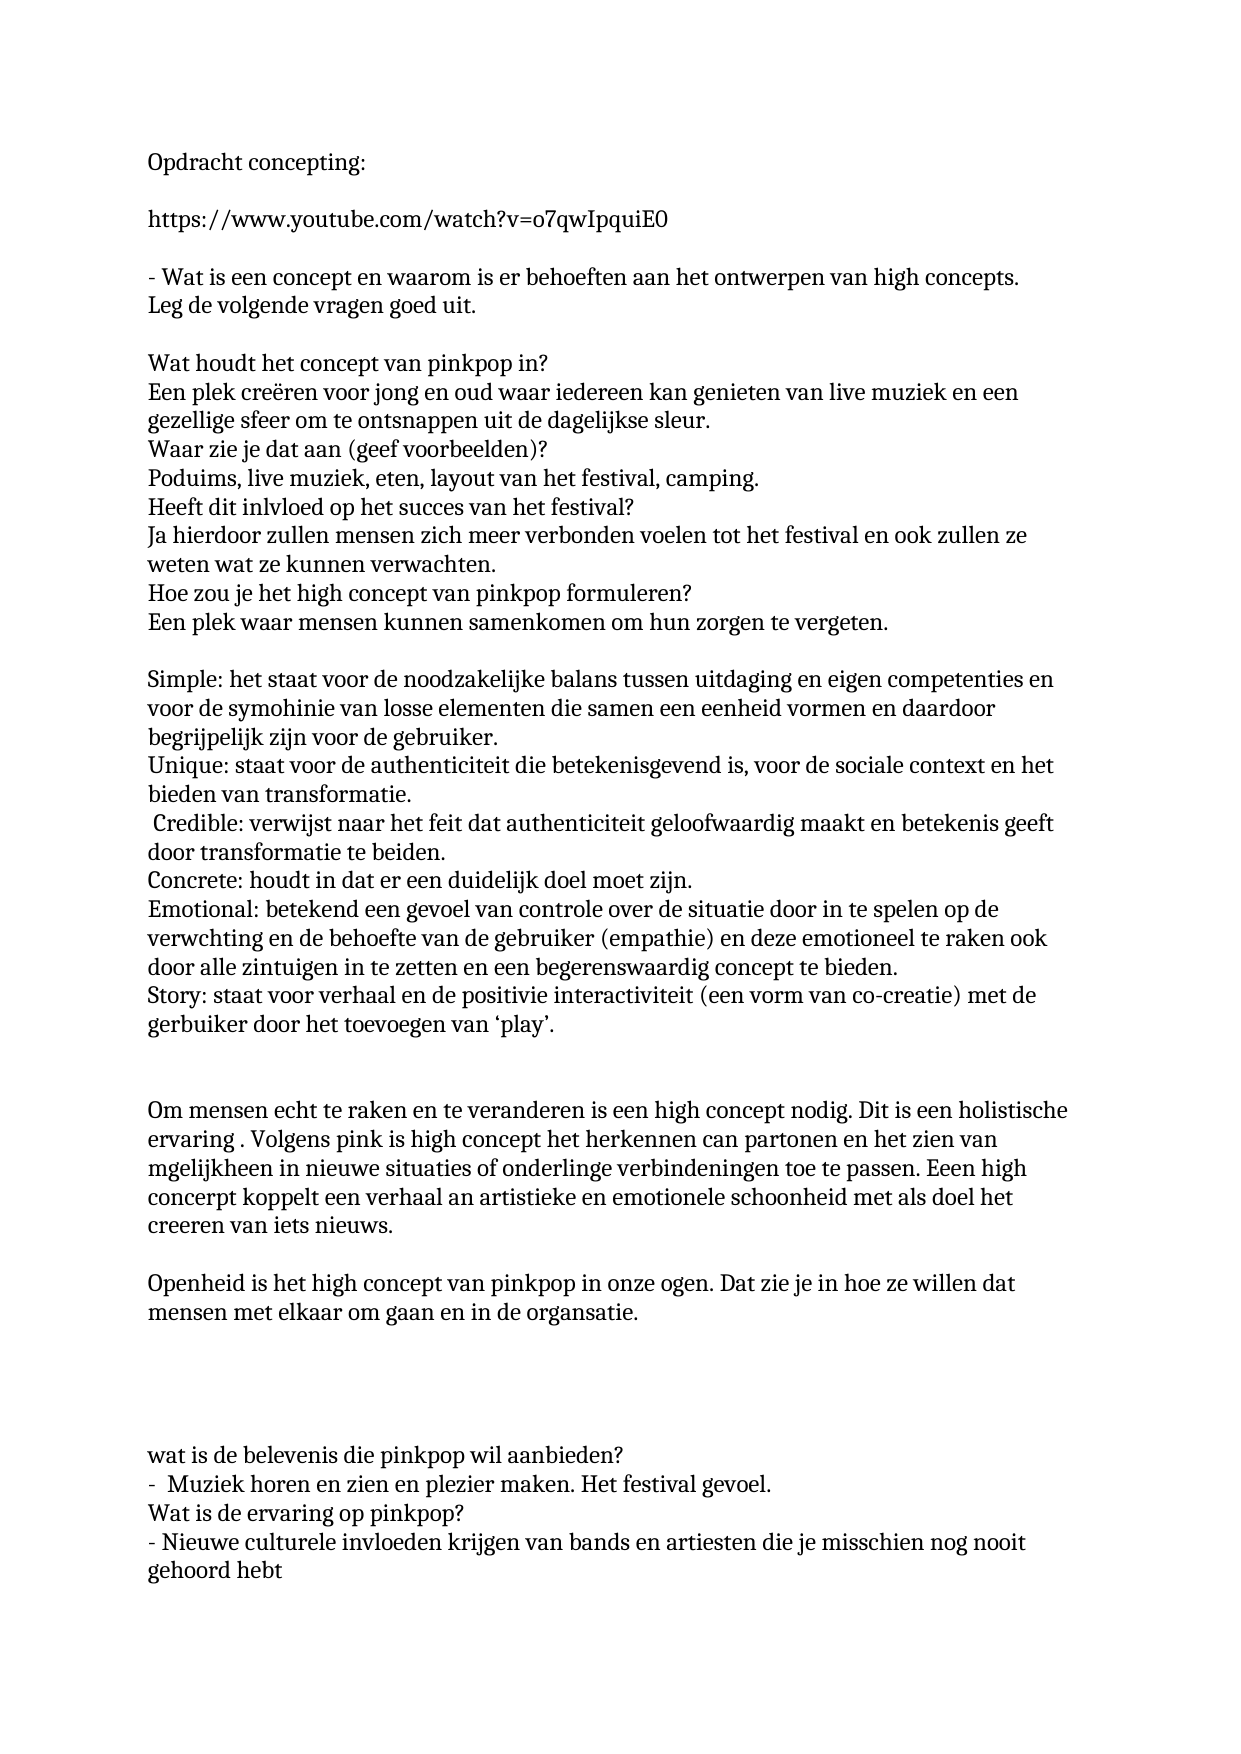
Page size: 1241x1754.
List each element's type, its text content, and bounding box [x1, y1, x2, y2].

text Concrete: houdt in dat er een duidelijk doel moet zijn. [148, 866, 1093, 895]
text Unique: staat voor de authenticiteit die betekenisgevend is, voor de sociale context en het bieden van transformatie. [148, 751, 1093, 809]
text Wat houdt het concept van pinkpop in? [148, 349, 1093, 378]
text Waar zie je dat aan (geef voorbeelden)? [148, 435, 1093, 464]
text Opdracht concepting: [148, 148, 1093, 176]
text - Nieuwe culturele invloeden krijgen van bands en artiesten die je misschien nog nooit gehoord hebt [148, 1528, 1093, 1585]
text Een plek creëren voor jong en oud waar iedereen kan genieten van live muziek en een gezellige sfeer om te ontsnappen uit de dagelijkse sleur. [148, 378, 1093, 435]
text Een plek waar mensen kunnen samenkomen om hun zorgen te vergeten. [148, 608, 1093, 636]
text - Wat is een concept en waarom is er behoeften aan het ontwerpen van high concepts. [148, 263, 1093, 291]
text Credible: verwijst naar het feit dat authenticiteit geloofwaardig maakt en betekenis geeft door transformatie te beiden. [148, 809, 1093, 866]
text Story: staat voor verhaal en de positivie interactiviteit (een vorm van co-creatie) met de gerbuiker door het toevoegen van ‘play’. [148, 981, 1093, 1039]
text Leg de volgende vragen goed uit. [148, 291, 1093, 320]
text Om mensen echt te raken en te veranderen is een high concept nodig. Dit is een holistische ervaring . Volgens pink is high concept het herkennen can partonen en het zien van mgelijkheen in nieuwe situaties of onderlinge verbindeningen toe te passen. Eeen high concerpt koppelt een verhaal an artistieke en emotionele schoonheid met als doel het creeren van iets nieuws. [148, 1096, 1093, 1240]
text Ja hierdoor zullen mensen zich meer verbonden voelen tot het festival en ook zullen ze weten wat ze kunnen verwachten. [148, 521, 1093, 579]
text Poduims, live muziek, eten, layout van het festival, camping. [148, 464, 1093, 493]
text Simple: het staat voor de noodzakelijke balans tussen uitdaging en eigen competenties en voor de symohinie van losse elementen die samen een eenheid vormen en daardoor begrijpelijk zijn voor de gebruiker. [148, 665, 1093, 751]
text Emotional: betekend een gevoel van controle over de situatie door in te spelen op de verwchting en de behoefte van de gebruiker (empathie) en deze emotioneel te raken ook door alle zintuigen in te zetten en een begerenswaardig concept te bieden. [148, 895, 1093, 981]
text Wat is de ervaring op pinkpop? [148, 1499, 1093, 1528]
text Heeft dit inlvloed op het succes van het festival? [148, 493, 1093, 521]
text Hoe zou je het high concept van pinkpop formuleren? [148, 579, 1093, 608]
text Openheid is het high concept van pinkpop in onze ogen. Dat zie je in hoe ze willen dat mensen met elkaar om gaan en in de organsatie. [148, 1269, 1093, 1326]
text https://www.youtube.com/watch?v=o7qwIpquiE0 [148, 205, 1093, 234]
text - Muziek horen en zien en plezier maken. Het festival gevoel. [148, 1470, 1093, 1499]
text wat is de belevenis die pinkpop wil aanbieden? [148, 1441, 1093, 1470]
